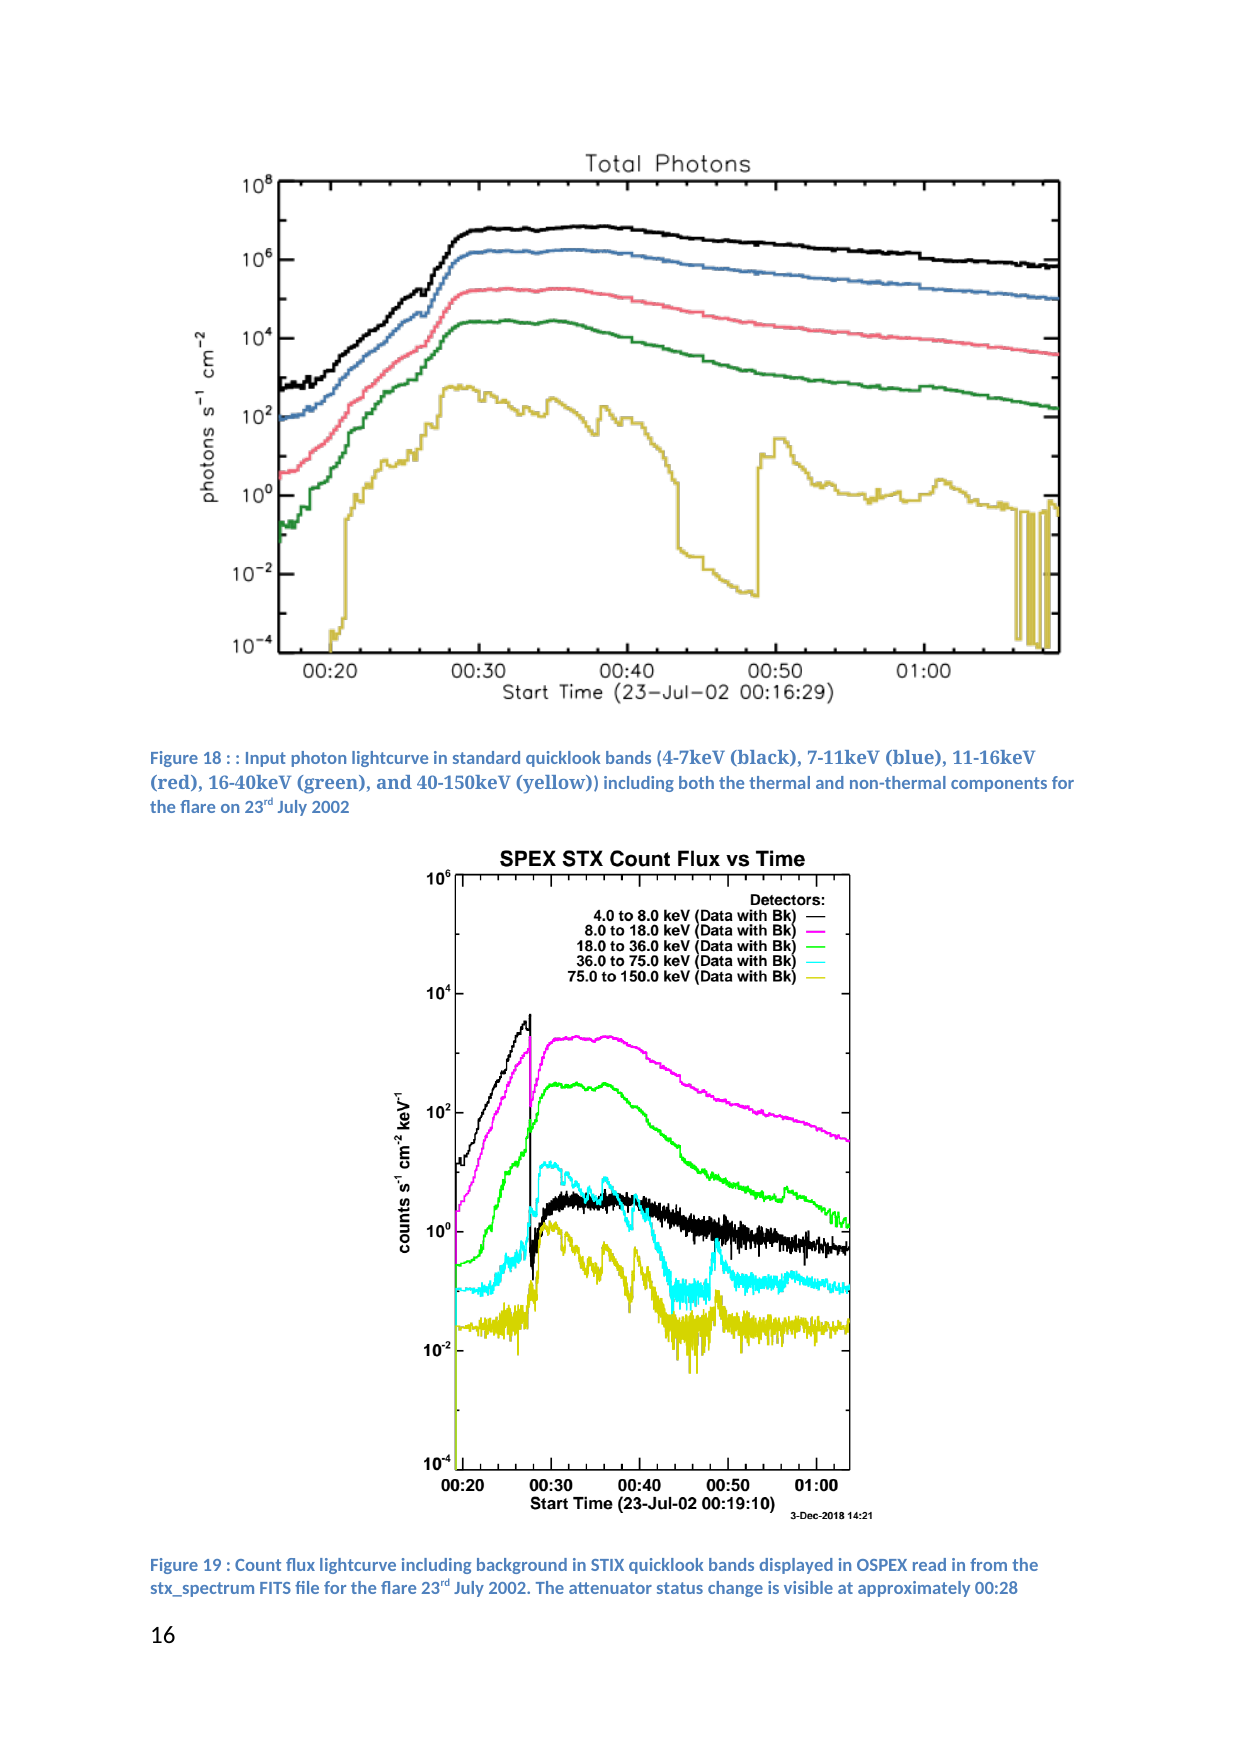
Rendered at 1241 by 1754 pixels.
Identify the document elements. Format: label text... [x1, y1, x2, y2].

text Figure 18 : : Input photon lightcurve in standard quicklook bands (4-7keV (black), 7-11keV (blue), 11-16keV (red), 16-40keV (green), and 40-150keV (yellow)) including both the thermal and non-thermal components for the flare on 23rd July 2002 [150, 744, 1090, 818]
text Figure 19 : Count flux lightcurve including background in STIX quicklook bands displayed in OSPEX read in from the stx_spectrum FITS file for the flare 23rd July 2002. The attenuator status change is visible at approximately 00:28 [150, 1553, 1090, 1599]
